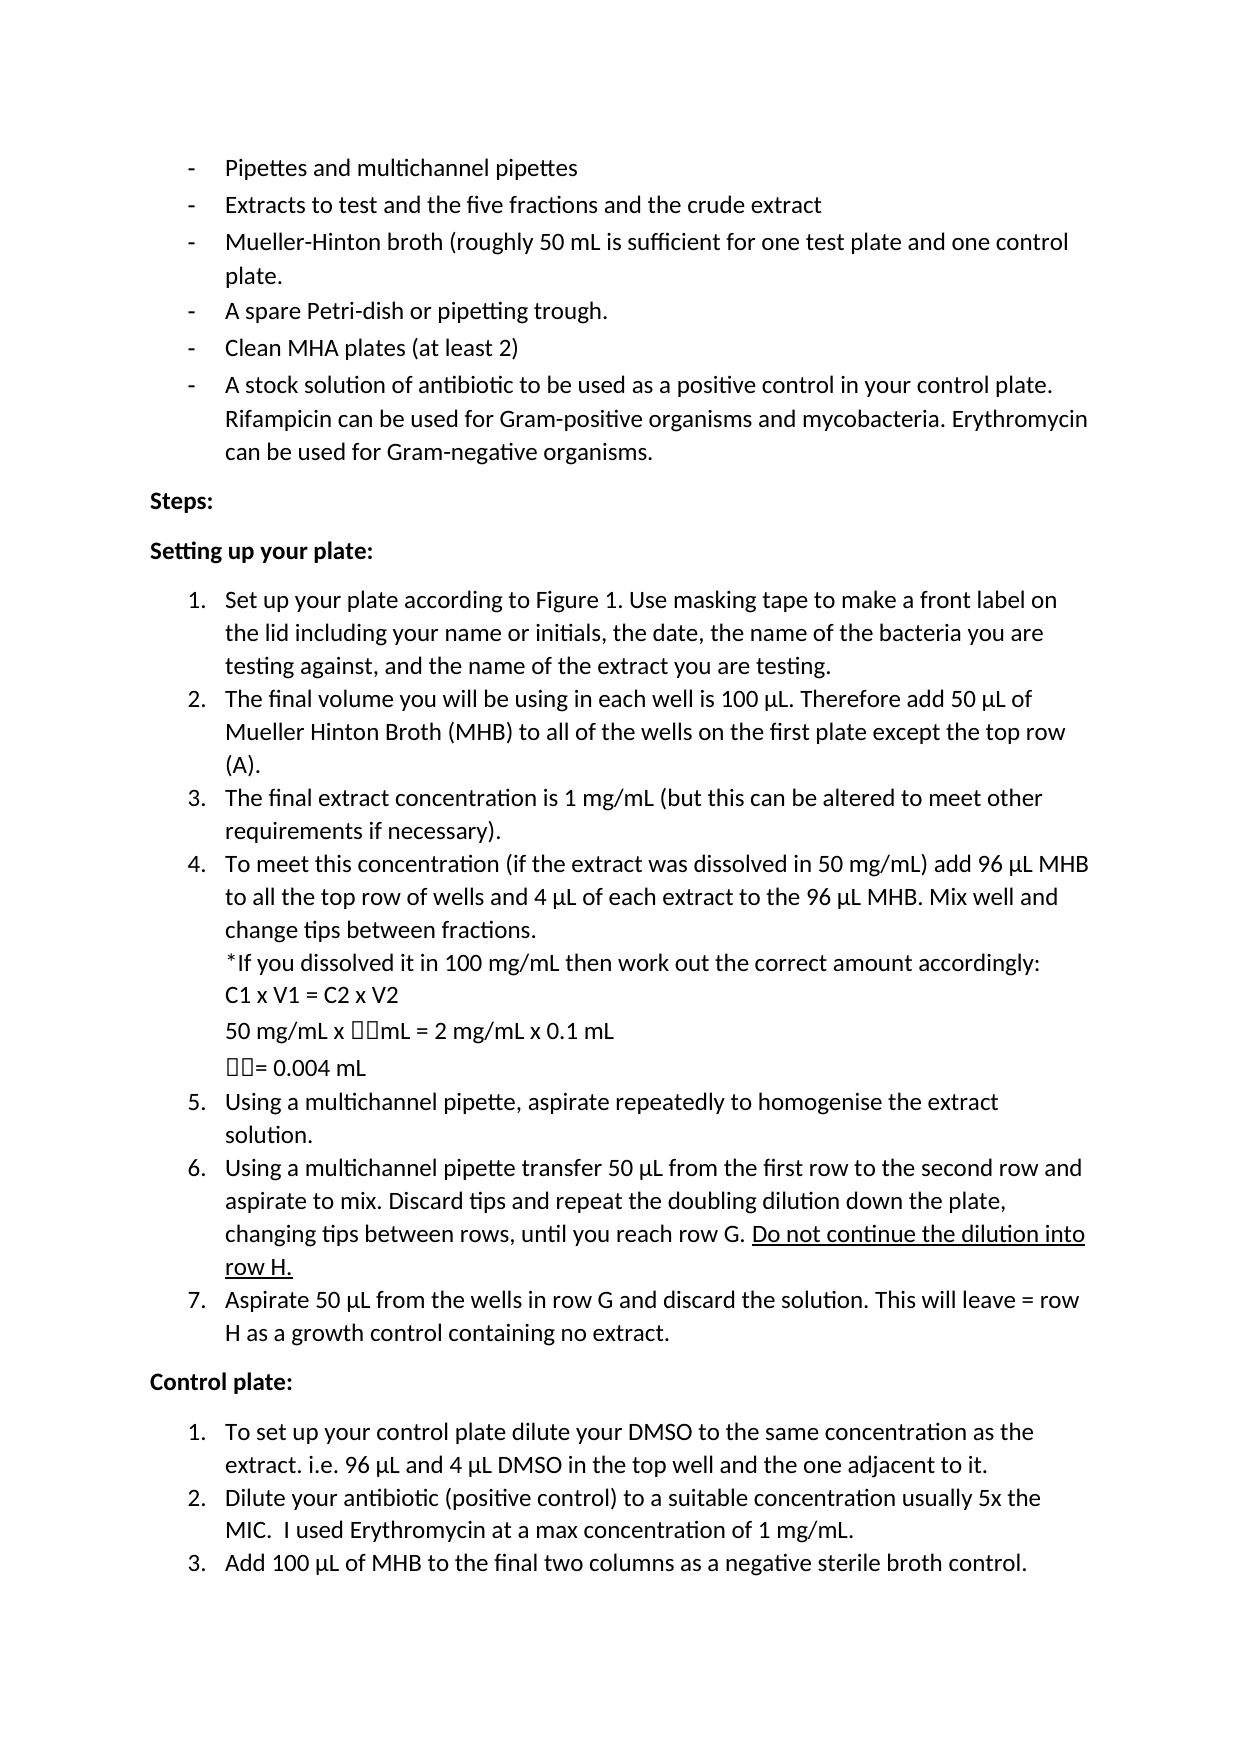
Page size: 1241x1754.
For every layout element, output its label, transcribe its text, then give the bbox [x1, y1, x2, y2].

list To meet this concentration (if the extract was dissolved in 50 mg/mL) add 96 µL MHB to all the top row of wells and 4 µL of each extract to the 96 µL MHB. Mix well and change tips between fractions. *If you dissolved it in 100 mg/mL then work out the correct amount accordingly: C1 x V1 = C2 x V2 50 mg/mL x mL = 2 mg/mL x 0.1 mL = 0.004 mL [187, 848, 1090, 1084]
list Extracts to test and the five fractions and the crude extract [187, 187, 1090, 221]
list Pipettes and multichannel pipettes [187, 150, 1090, 184]
text Steps: [150, 485, 1090, 516]
list A stock solution of antibiotic to be used as a positive control in your control plate. Rifampicin can be used for Gram-positive organisms and mycobacteria. Erythromycin can be used for Gram-negative organisms. [187, 366, 1090, 466]
list A spare Petri-dish or pipetting trough. [187, 293, 1090, 327]
list To set up your control plate dilute your DMSO to the same concentration as the extract. i.e. 96 µL and 4 µL DMSO in the top well and the one adjacent to it. [187, 1416, 1090, 1479]
list Add 100 µL of MHB to the final two columns as a negative sterile broth control. [187, 1548, 1090, 1578]
list The final volume you will be using in each well is 100 µL. Therefore add 50 µL of Mueller Hinton Broth (MHB) to all of the wells on the first plate except the top row (A). [187, 683, 1090, 780]
list Dilute your antibiotic (positive control) to a suitable concentration usually 5x the MIC. I used Erythromycin at a max concentration of 1 mg/mL. [187, 1482, 1090, 1545]
list The final extract concentration is 1 mg/mL (but this can be altered to meet other requirements if necessary). [187, 782, 1090, 846]
list Using a multichannel pipette, aspirate repeatedly to homogenise the extract solution. [187, 1086, 1090, 1150]
text Setting up your plate: [150, 535, 1090, 566]
list Clean MHA plates (at least 2) [187, 330, 1090, 364]
list Set up your plate according to Figure 1. Use masking tape to make a front label on the lid including your name or initials, the date, the name of the bacteria you are testing against, and the name of the extract you are testing. [187, 584, 1090, 681]
list Using a multichannel pipette transfer 50 µL from the first row to the second row and aspirate to mix. Discard tips and repeat the doubling dilution down the plate, changing tips between rows, until you reach row G. Do not continue the dilution into row H. [187, 1152, 1090, 1281]
text Control plate: [150, 1366, 1090, 1397]
list Aspirate 50 µL from the wells in row G and discard the solution. This will leave = row H as a growth control containing no extract. [187, 1284, 1090, 1347]
list Mueller-Hinton broth (roughly 50 mL is sufficient for one test plate and one control plate. [187, 223, 1090, 291]
